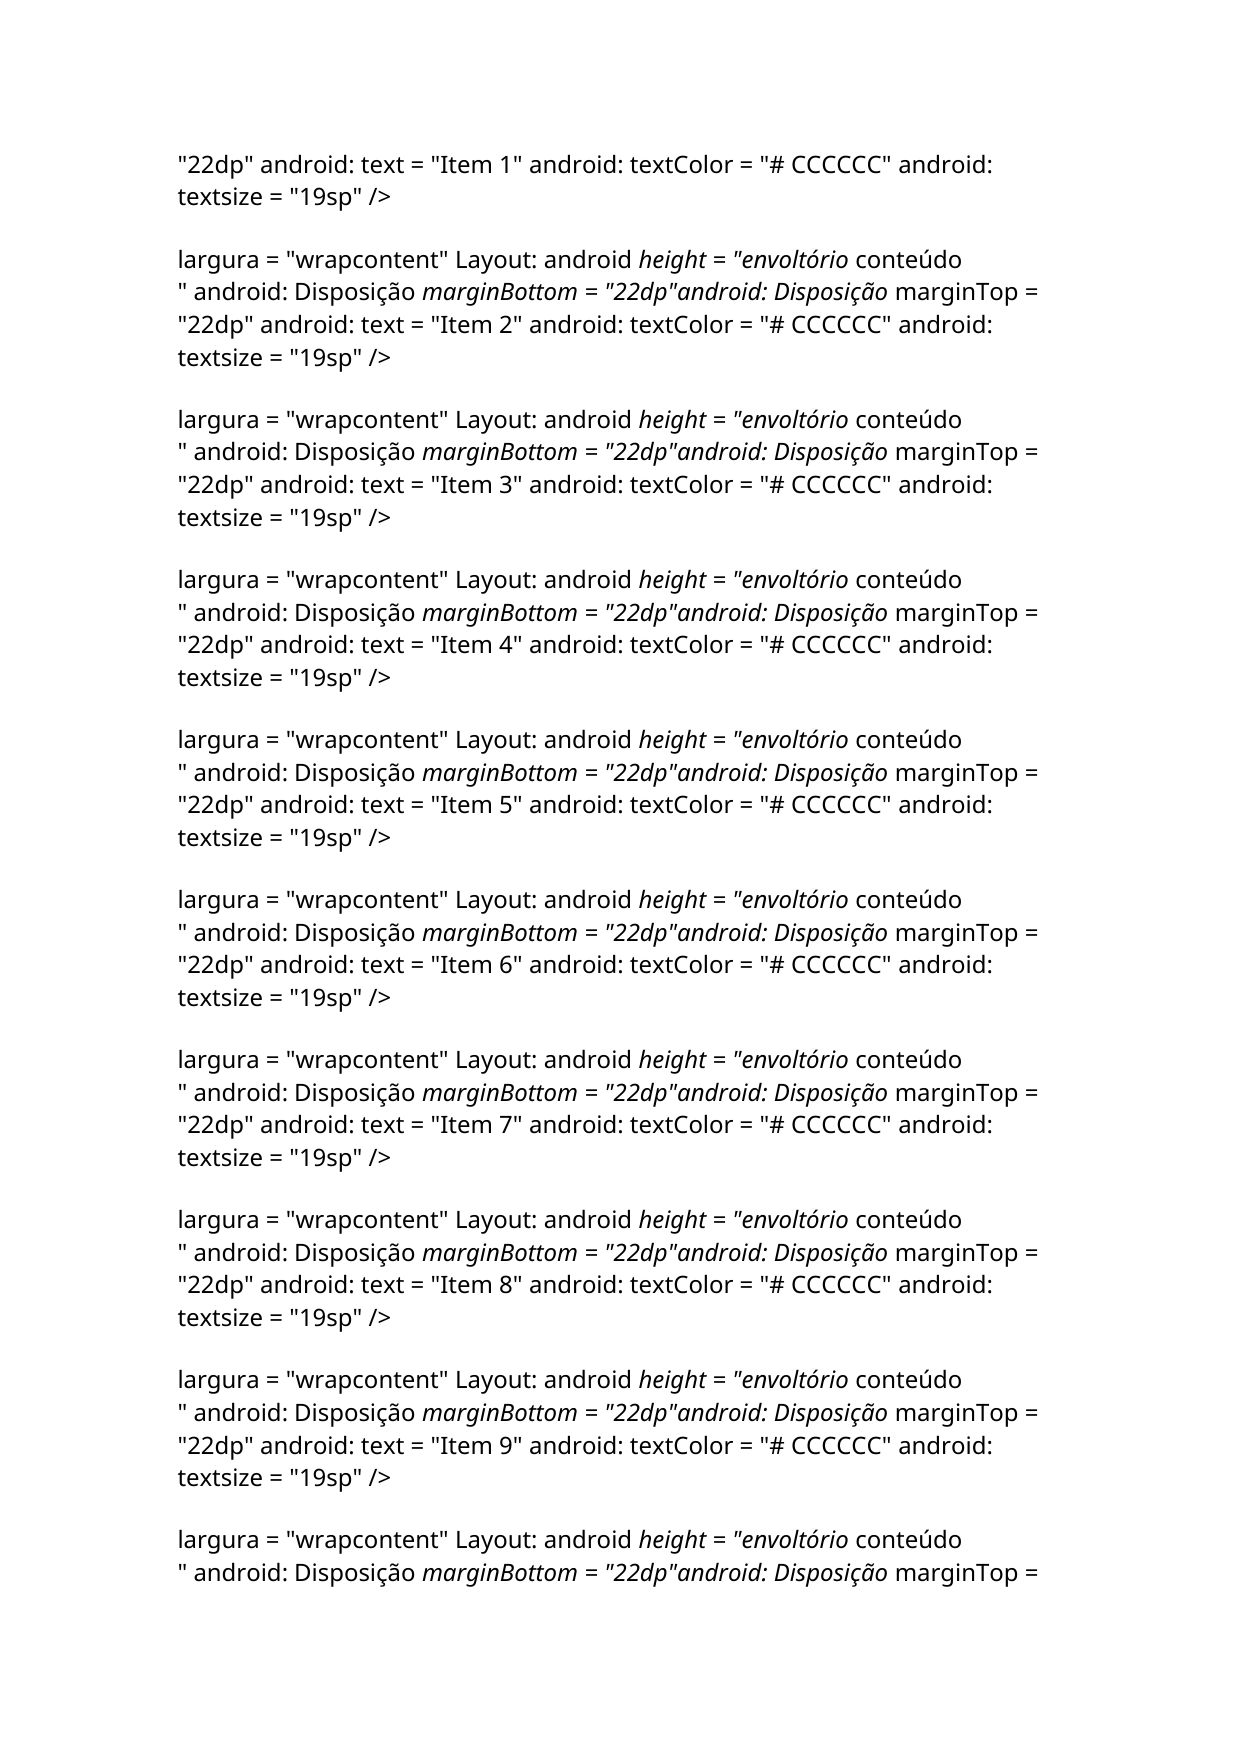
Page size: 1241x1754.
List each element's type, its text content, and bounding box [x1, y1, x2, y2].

text largura = "wrapcontent" Layout: android height = "envoltório conteúdo " android: Disposição marginBottom = "22dp"android: Disposição marginTop = "22dp" android: text = "Item 2" android: textColor = "# CCCCCC" android: textsize = "19sp" /> [177, 242, 1063, 373]
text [177, 148, 1063, 213]
text largura = "wrapcontent" Layout: android height = "envoltório conteúdo " android: Disposição marginBottom = "22dp"android: Disposição marginTop = "22dp" android: text = "Item 7" android: textColor = "# CCCCCC" android: textsize = "19sp" /> [177, 1043, 1063, 1173]
text largura = "wrapcontent" Layout: android height = "envoltório conteúdo " android: Disposição marginBottom = "22dp"android: Disposição marginTop = "22dp" android: text = "Item 4" android: textColor = "# CCCCCC" android: textsize = "19sp" /> [177, 563, 1063, 693]
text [177, 1523, 1063, 1588]
text largura = "wrapcontent" Layout: android height = "envoltório conteúdo " android: Disposição marginBottom = "22dp"android: Disposição marginTop = "22dp" android: text = "Item 6" android: textColor = "# CCCCCC" android: textsize = "19sp" /> [177, 883, 1063, 1013]
text largura = "wrapcontent" Layout: android height = "envoltório conteúdo " android: Disposição marginBottom = "22dp"android: Disposição marginTop = "22dp" android: text = "Item 8" android: textColor = "# CCCCCC" android: textsize = "19sp" /> [177, 1203, 1063, 1333]
text largura = "wrapcontent" Layout: android height = "envoltório conteúdo " android: Disposição marginBottom = "22dp"android: Disposição marginTop = "22dp" android: text = "Item 5" android: textColor = "# CCCCCC" android: textsize = "19sp" /> [177, 723, 1063, 853]
text largura = "wrapcontent" Layout: android height = "envoltório conteúdo " android: Disposição marginBottom = "22dp"android: Disposição marginTop = "22dp" android: text = "Item 3" android: textColor = "# CCCCCC" android: textsize = "19sp" /> [177, 403, 1063, 533]
text largura = "wrapcontent" Layout: android height = "envoltório conteúdo " android: Disposição marginBottom = "22dp"android: Disposição marginTop = "22dp" android: text = "Item 9" android: textColor = "# CCCCCC" android: textsize = "19sp" /> [177, 1363, 1063, 1494]
